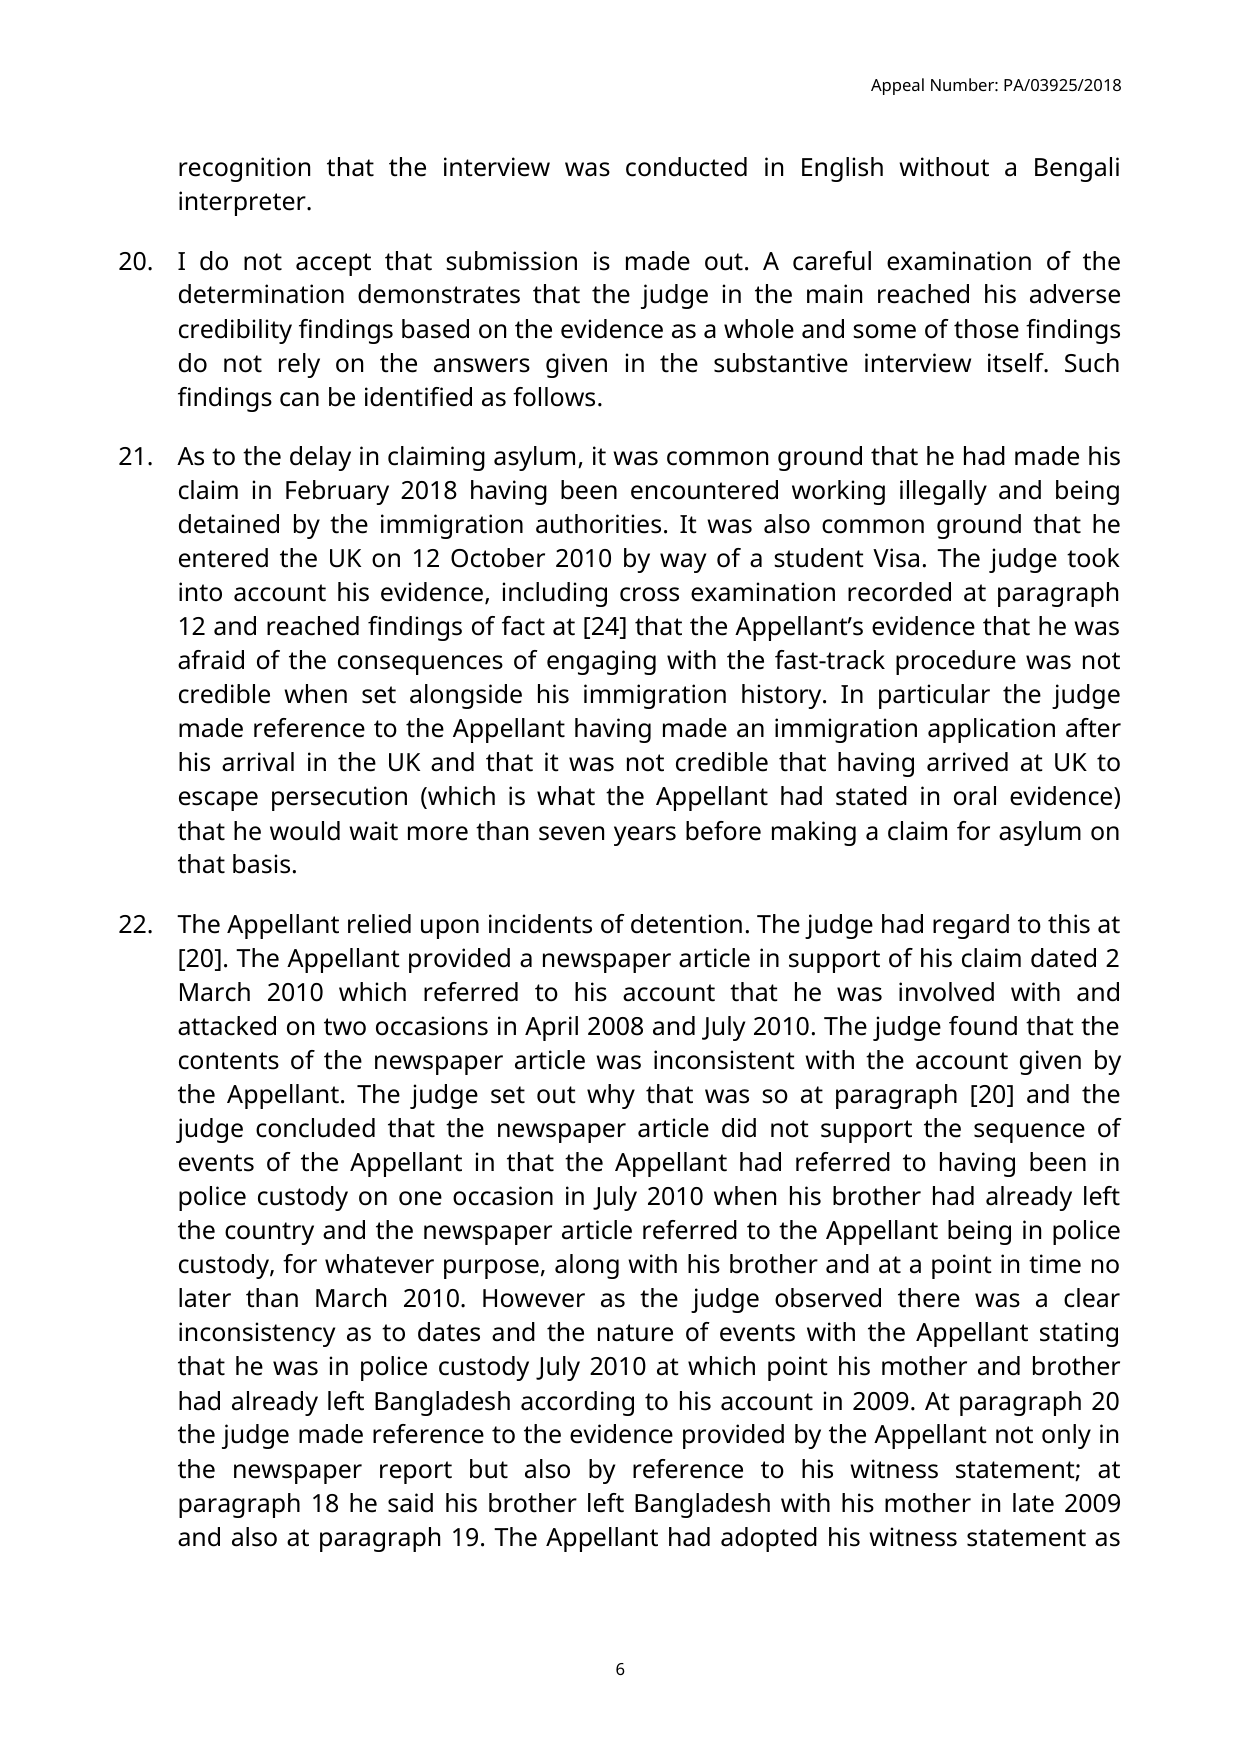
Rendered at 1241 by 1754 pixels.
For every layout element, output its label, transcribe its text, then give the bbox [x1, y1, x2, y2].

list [118, 906, 1122, 1553]
list I do not accept that submission is made out. A careful examination of the determination demonstrates that the judge in the main reached his adverse credibility findings based on the evidence as a whole and some of those findings do not rely on the answers given in the substantive interview itself. Such findings can be identified as follows. [118, 243, 1122, 413]
list As to the delay in claiming asylum, it was common ground that he had made his claim in February 2018 having been encountered working illegally and being detained by the immigration authorities. It was also common ground that he entered the UK on 12 October 2010 by way of a student Visa. The judge took into account his evidence, including cross examination recorded at paragraph 12 and reached findings of fact at [24] that the Appellant’s evidence that he was afraid of the consequences of engaging with the fast-track procedure was not credible when set alongside his immigration history. In particular the judge made reference to the Appellant having made an immigration application after his arrival in the UK and that it was not credible that having arrived at UK to escape persecution (which is what the Appellant had stated in oral evidence) that he would wait more than seven years before making a claim for asylum on that basis. [118, 438, 1122, 881]
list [118, 150, 1122, 218]
